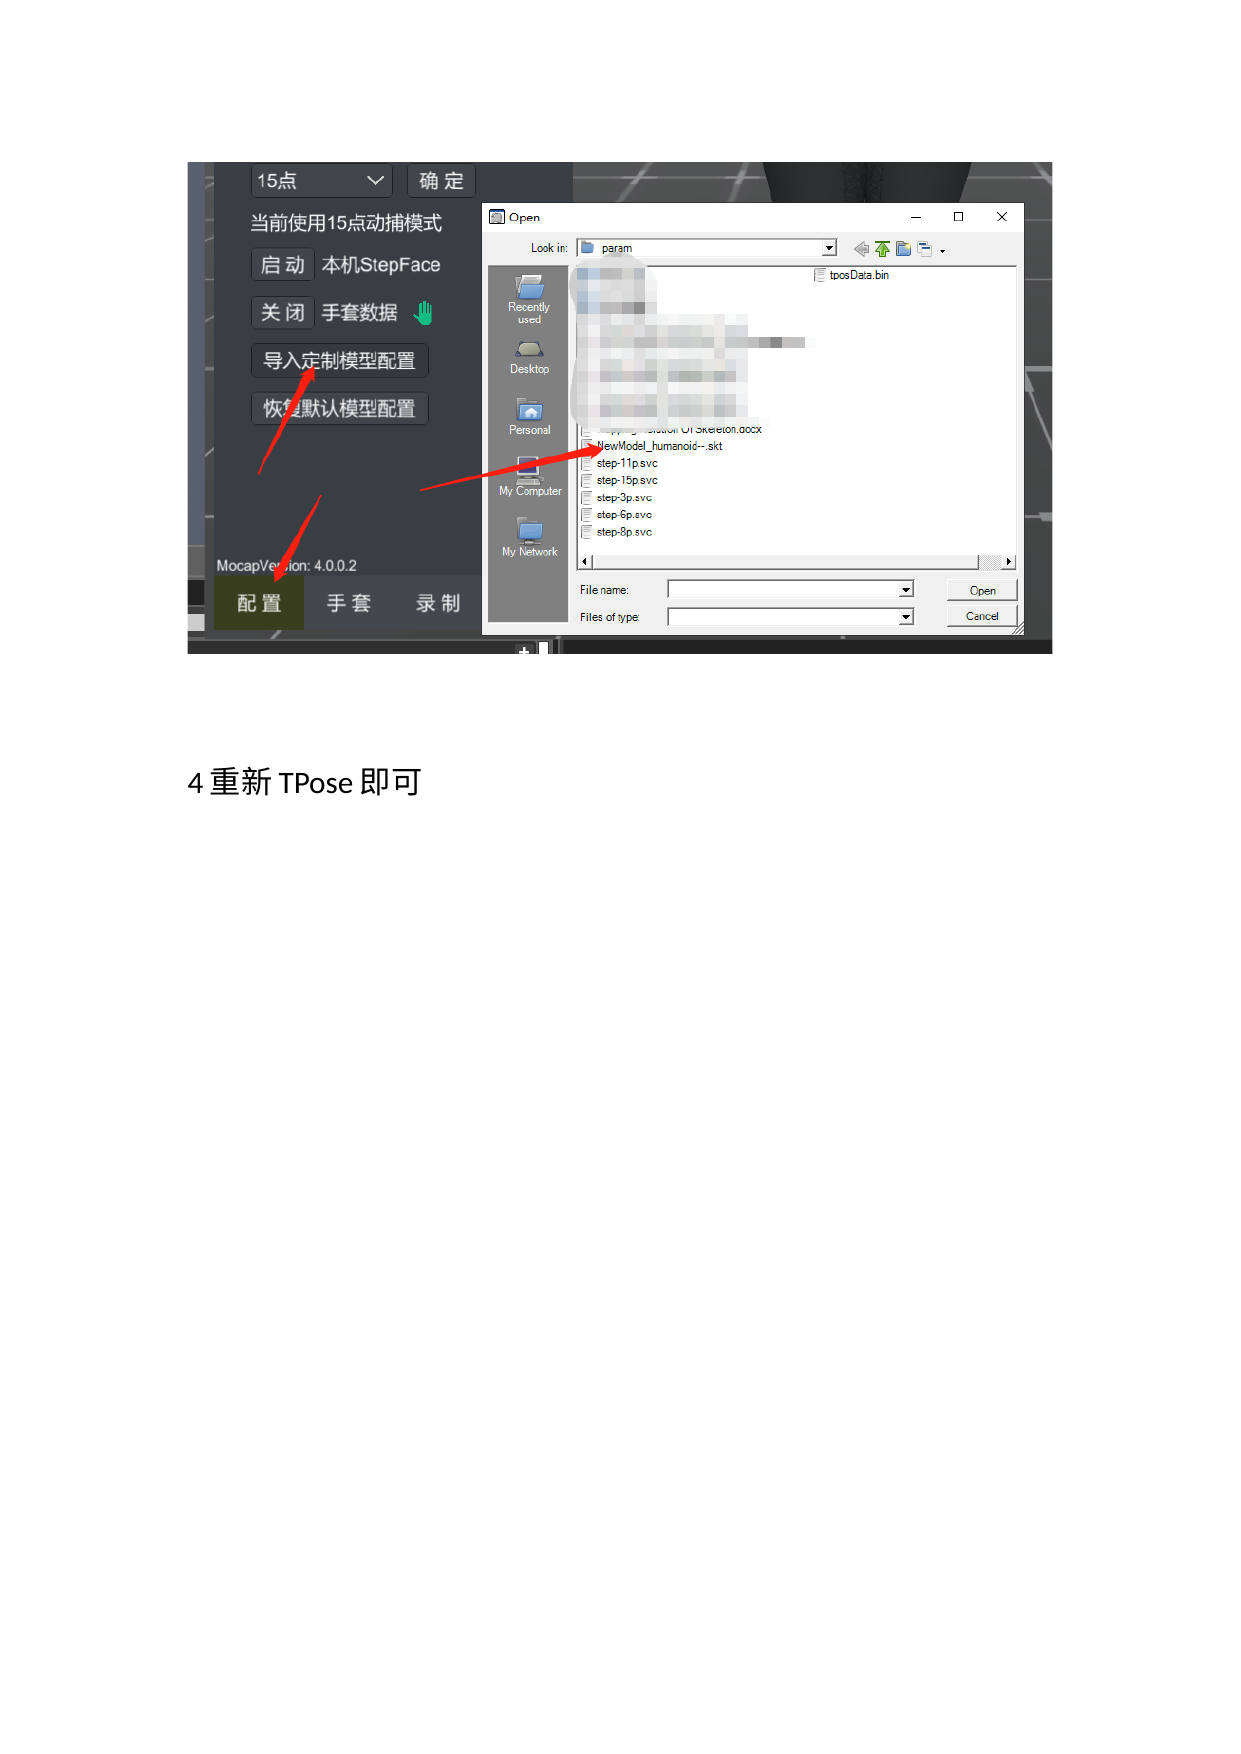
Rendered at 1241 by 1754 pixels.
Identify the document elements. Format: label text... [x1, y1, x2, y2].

picture [187, 162, 1053, 654]
text 4重新TPose即可 [187, 747, 1053, 812]
